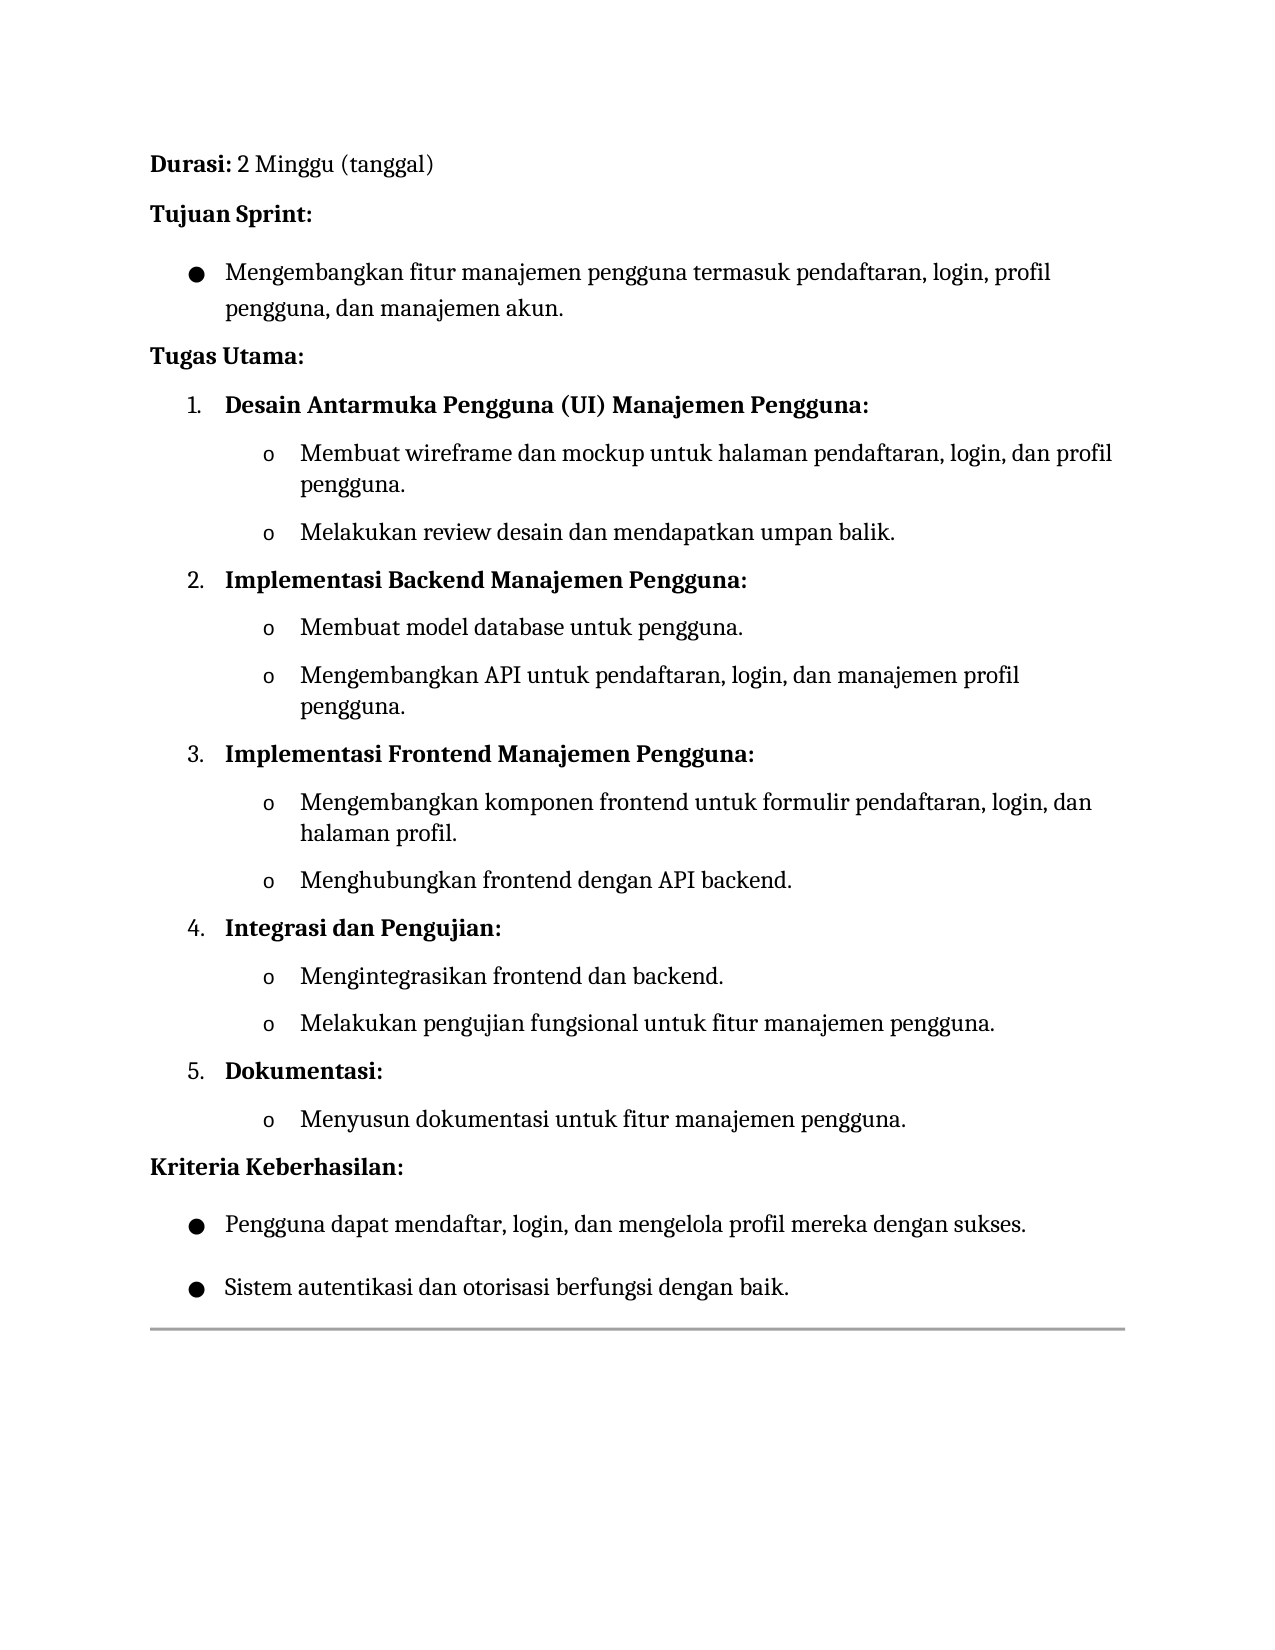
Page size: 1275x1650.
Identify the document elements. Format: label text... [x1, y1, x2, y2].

list Mengintegrasikan frontend dan backend. [262, 962, 1125, 990]
list Implementasi Frontend Manajemen Pengguna: [187, 740, 1125, 768]
list Menghubungkan frontend dengan API backend. [262, 866, 1125, 895]
text Kriteria Keberhasilan: [150, 1152, 1125, 1181]
list Mengembangkan API untuk pendaftaran, login, dan manajemen profil pengguna. [262, 661, 1125, 721]
list Desain Antarmuka Pengguna (UI) Manajemen Pengguna: [187, 391, 1125, 420]
list Sistem autentikasi dan otorisasi berfungsi dengan baik. [187, 1265, 1125, 1307]
list Implementasi Backend Manajemen Pengguna: [187, 566, 1125, 594]
list Menyusun dokumentasi untuk fitur manajemen pengguna. [262, 1105, 1125, 1133]
list Mengembangkan komponen frontend untuk formulir pendaftaran, login, dan halaman profil. [262, 787, 1125, 847]
text Durasi: 2 Minggu (tanggal) [150, 150, 1125, 179]
list Dokumentasi: [187, 1057, 1125, 1086]
list Integrasi dan Pengujian: [187, 914, 1125, 943]
text Tugas Utama: [150, 342, 1125, 371]
list Membuat wireframe dan mockup untuk halaman pendaftaran, login, dan profil pengguna. [262, 439, 1125, 499]
list Melakukan review desain dan mendapatkan umpan balik. [262, 518, 1125, 547]
list Melakukan pengujian fungsional untuk fitur manajemen pengguna. [262, 1009, 1125, 1038]
list Pengguna dapat mendaftar, login, dan mengelola profil mereka dengan sukses. [187, 1202, 1125, 1245]
list Mengembangkan fitur manajemen pengguna termasuk pendaftaran, login, profil pengguna, dan manajemen akun. [187, 249, 1125, 323]
list Membuat model database untuk pengguna. [262, 613, 1125, 642]
text Tujuan Sprint: [150, 199, 1125, 228]
